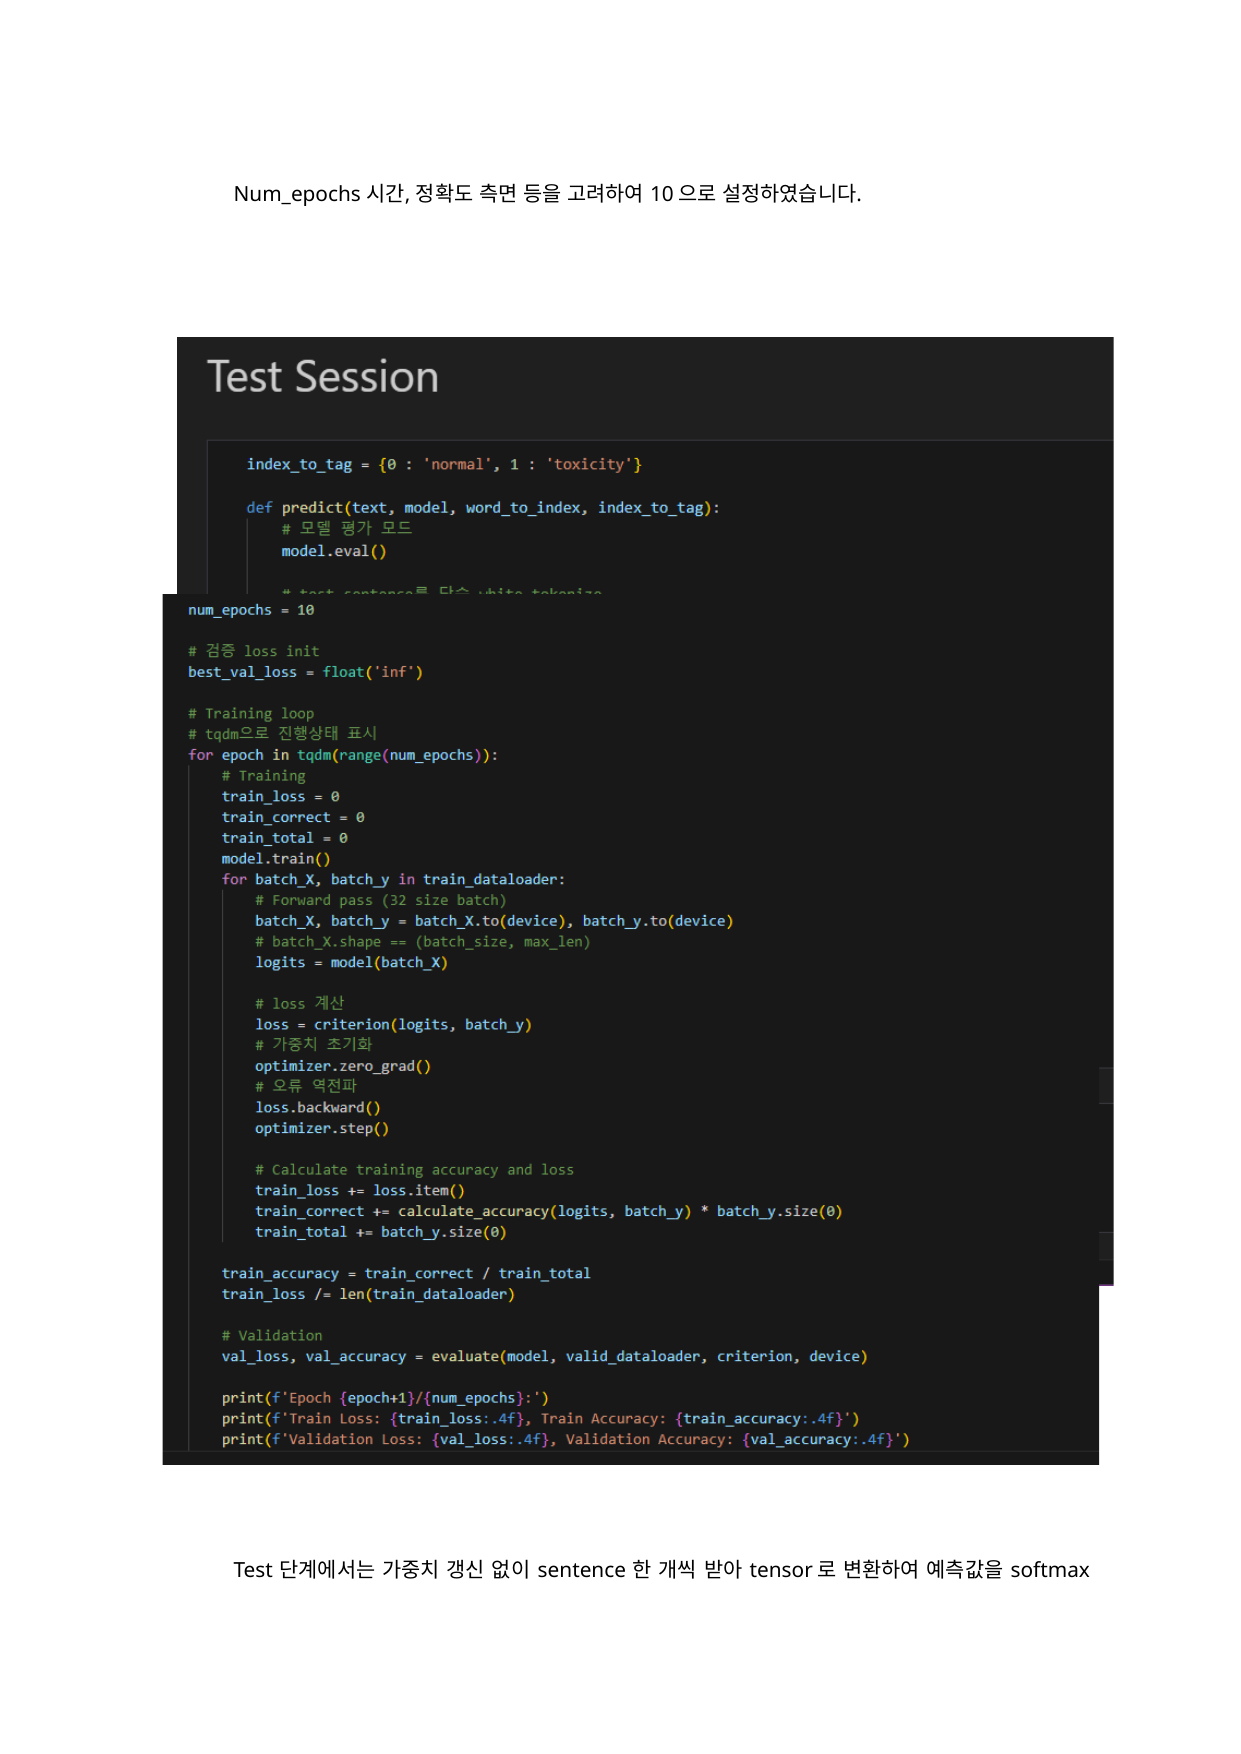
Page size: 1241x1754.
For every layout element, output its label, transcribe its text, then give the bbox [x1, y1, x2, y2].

picture [161, 337, 1113, 1462]
list Num_epochs 시간, 정확도 측면 등을 고려하여 10으로 설정하였습니다. [233, 177, 1090, 207]
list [233, 1553, 1090, 1583]
